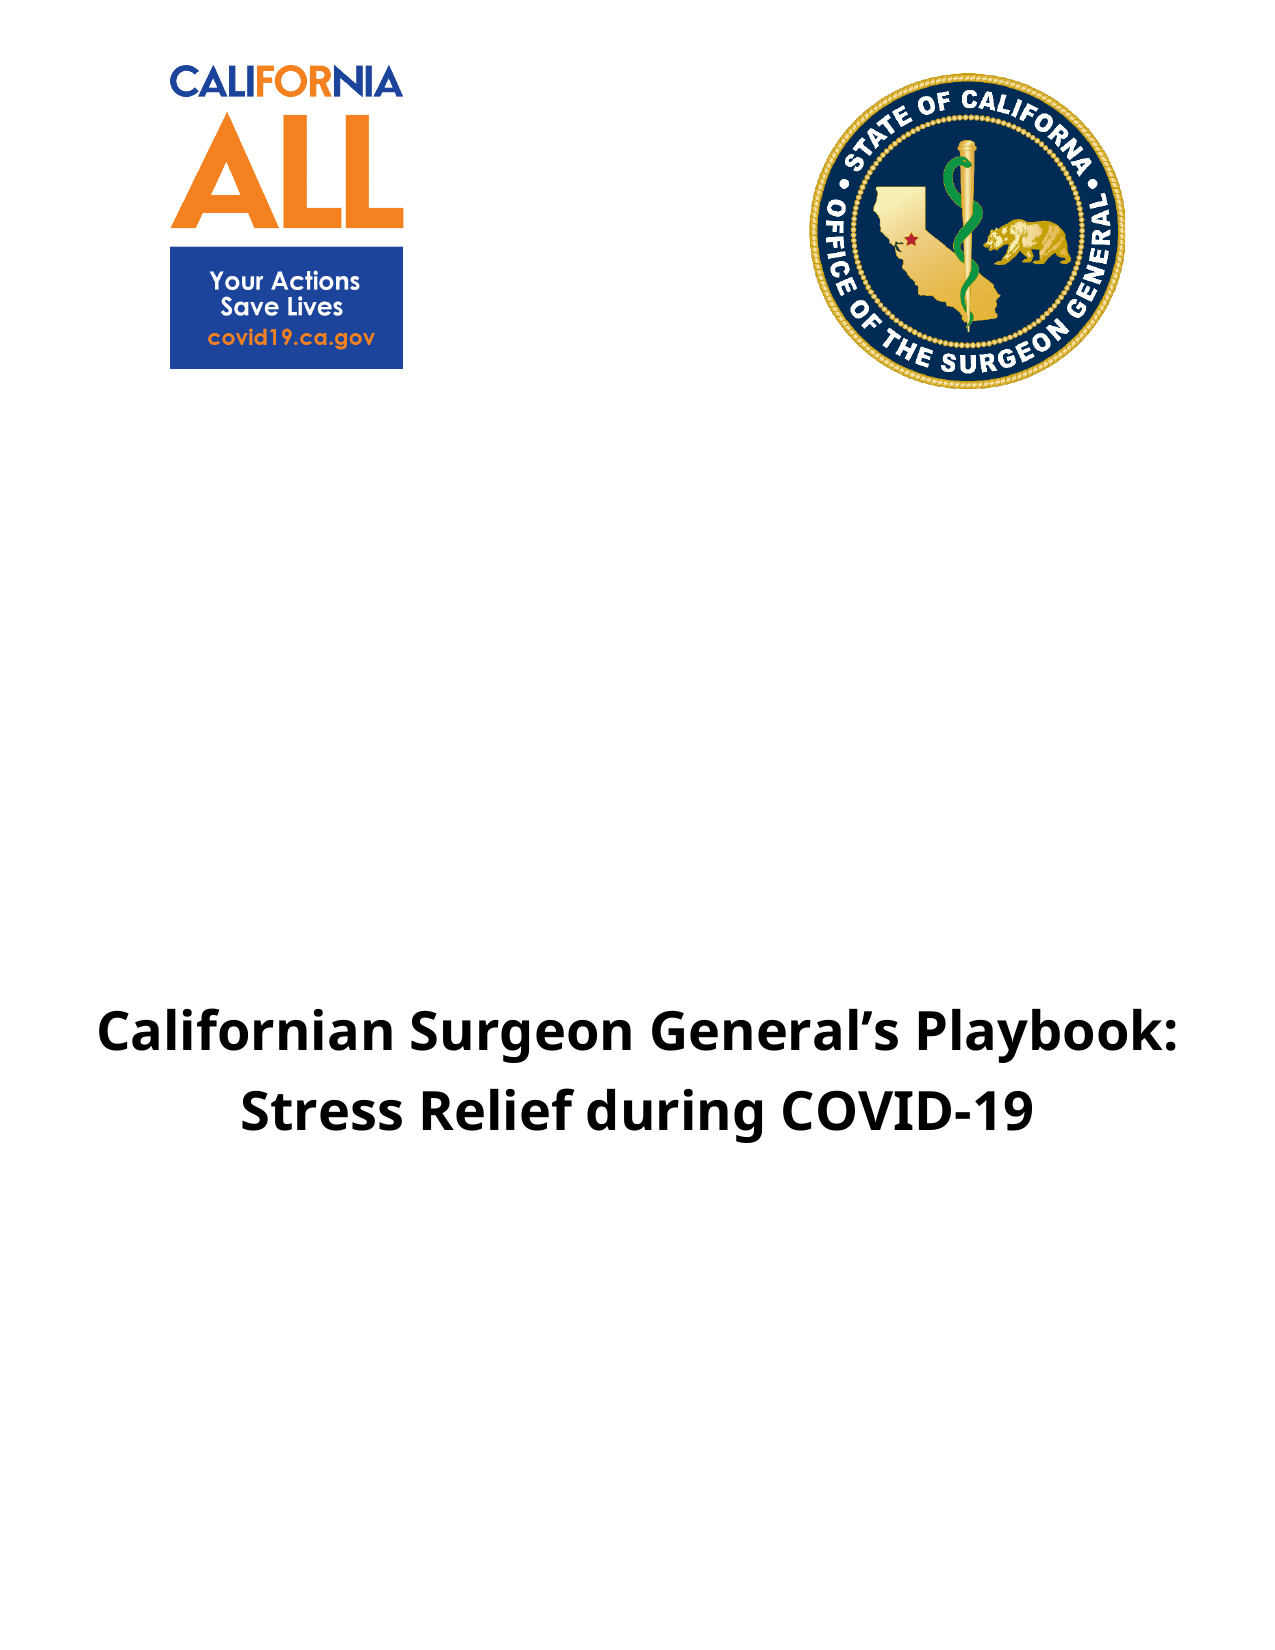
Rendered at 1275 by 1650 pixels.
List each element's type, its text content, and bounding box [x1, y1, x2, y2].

title Californian Surgeon General’s Playbook: Stress Relief during COVID-19 [75, 993, 1200, 1146]
picture [150, 45, 425, 389]
picture [809, 73, 1125, 389]
